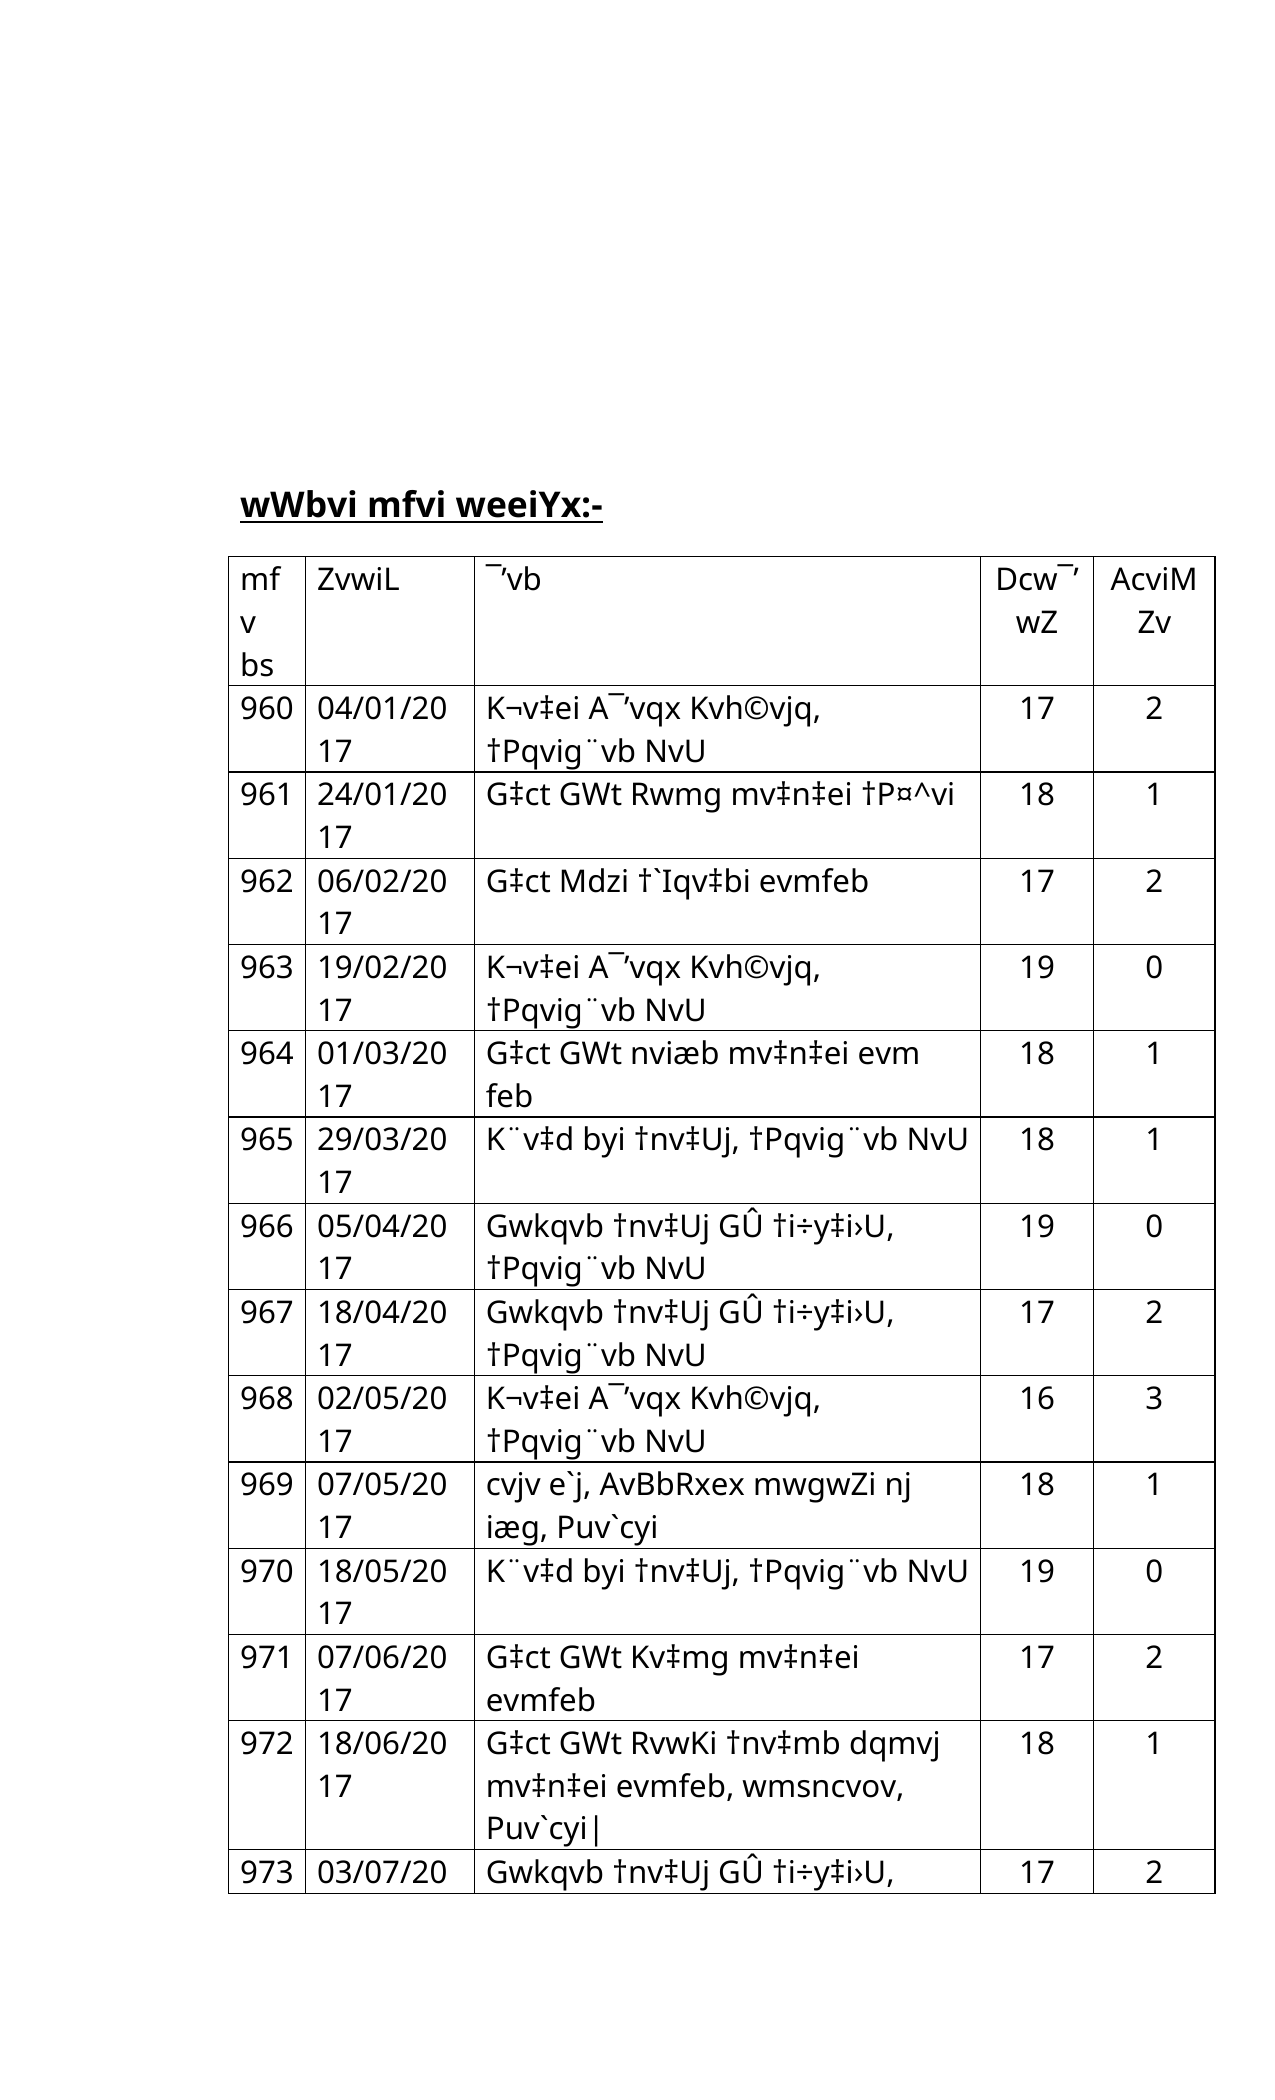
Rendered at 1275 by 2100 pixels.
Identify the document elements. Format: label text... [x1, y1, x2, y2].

table_cell 2 [1094, 1290, 1214, 1375]
table_cell 07/06/2017 [306, 1635, 474, 1720]
table_cell 17 [981, 1290, 1093, 1375]
table_cell 3 [1094, 1376, 1214, 1461]
table_cell 973 [229, 1850, 305, 1893]
table_cell K¬v‡ei A¯’vqx Kvh©vjq, †Pqvig¨vb NvU [475, 686, 980, 771]
table_cell 18/06/2017 [306, 1721, 474, 1849]
table_cell 1 [1094, 1463, 1214, 1548]
table_cell 05/04/2017 [306, 1204, 474, 1289]
table_cell 962 [229, 859, 305, 944]
table_cell 1 [1094, 1031, 1214, 1116]
table_cell 29/03/2017 [306, 1118, 474, 1203]
table_cell K¬v‡ei A¯’vqx Kvh©vjq, †Pqvig¨vb NvU [475, 1376, 980, 1461]
table_cell 18 [981, 1721, 1093, 1849]
table_header ¯’vb [475, 557, 980, 685]
table_cell 2 [1094, 686, 1214, 771]
table_cell 1 [1094, 1118, 1214, 1203]
table_cell 19 [981, 1549, 1093, 1634]
table_cell K¬v‡ei A¯’vqx Kvh©vjq, †Pqvig¨vb NvU [475, 945, 980, 1030]
table_cell 03/07/2017 [306, 1850, 474, 1893]
table_cell 963 [229, 945, 305, 1030]
text wWbvi mfvi weeiYx:- [240, 480, 1125, 528]
table_cell G‡ct Mdzi †`Iqv‡bi evmfeb [475, 859, 980, 944]
table_cell G‡ct GWt nviæb mv‡n‡ei evm feb [475, 1031, 980, 1116]
table_header AcviMZv [1094, 557, 1214, 685]
table_cell 965 [229, 1118, 305, 1203]
table_cell 0 [1094, 945, 1214, 1030]
table_cell 06/02/2017 [306, 859, 474, 944]
table_cell Gwkqvb †nv‡Uj GÛ †i÷y‡i›U, †Pqvig¨vb NvU [475, 1290, 980, 1375]
table_cell 01/03/2017 [306, 1031, 474, 1116]
table_cell 19/02/2017 [306, 945, 474, 1030]
table_cell 1 [1094, 773, 1214, 858]
table_cell 18 [981, 1031, 1093, 1116]
table_cell 17 [981, 1635, 1093, 1720]
table_cell G‡ct GWt Rwmg mv‡n‡ei †P¤^vi [475, 773, 980, 858]
table_header ZvwiL [306, 557, 474, 685]
table_cell 1 [1094, 1721, 1214, 1849]
table_cell 18 [981, 773, 1093, 858]
table_cell G‡ct GWt RvwKi †nv‡mb dqmvj mv‡n‡ei evmfeb, wmsncvov, Puv`cyi| [475, 1721, 980, 1849]
table_cell 0 [1094, 1549, 1214, 1634]
table_cell 2 [1094, 1635, 1214, 1720]
table_cell 02/05/2017 [306, 1376, 474, 1461]
table_cell 18 [981, 1118, 1093, 1203]
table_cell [475, 1850, 980, 1893]
table_cell 17 [981, 1850, 1093, 1893]
table_cell 969 [229, 1463, 305, 1548]
table_cell 19 [981, 945, 1093, 1030]
table_cell K¨v‡d byi †nv‡Uj, †Pqvig¨vb NvU [475, 1118, 980, 1203]
table_cell 0 [1094, 1204, 1214, 1289]
table_cell 968 [229, 1376, 305, 1461]
table_cell 18/04/2017 [306, 1290, 474, 1375]
table_cell G‡ct GWt Kv‡mg mv‡n‡ei evmfeb [475, 1635, 980, 1720]
table_cell 970 [229, 1549, 305, 1634]
table_cell K¨v‡d byi †nv‡Uj, †Pqvig¨vb NvU [475, 1549, 980, 1634]
table_cell 19 [981, 1204, 1093, 1289]
table_cell Gwkqvb †nv‡Uj GÛ †i÷y‡i›U, †Pqvig¨vb NvU [475, 1204, 980, 1289]
table_cell cvjv e`j, AvBbRxex mwgwZi nj iæg, Puv`cyi [475, 1463, 980, 1548]
table_cell 961 [229, 773, 305, 858]
table_cell 16 [981, 1376, 1093, 1461]
table_cell 18/05/2017 [306, 1549, 474, 1634]
table_header Dcw¯’wZ [981, 557, 1093, 685]
table_header mfv bs [229, 557, 305, 685]
table_cell 2 [1094, 1850, 1214, 1893]
table_cell 04/01/2017 [306, 686, 474, 771]
table_cell 24/01/2017 [306, 773, 474, 858]
table_cell 971 [229, 1635, 305, 1720]
table_cell 07/05/2017 [306, 1463, 474, 1548]
table_cell 966 [229, 1204, 305, 1289]
table_cell 2 [1094, 859, 1214, 944]
table_cell 17 [981, 859, 1093, 944]
table_cell 17 [981, 686, 1093, 771]
table_cell 18 [981, 1463, 1093, 1548]
table_cell 972 [229, 1721, 305, 1849]
table_cell 964 [229, 1031, 305, 1116]
table_cell 967 [229, 1290, 305, 1375]
table_cell 960 [229, 686, 305, 771]
